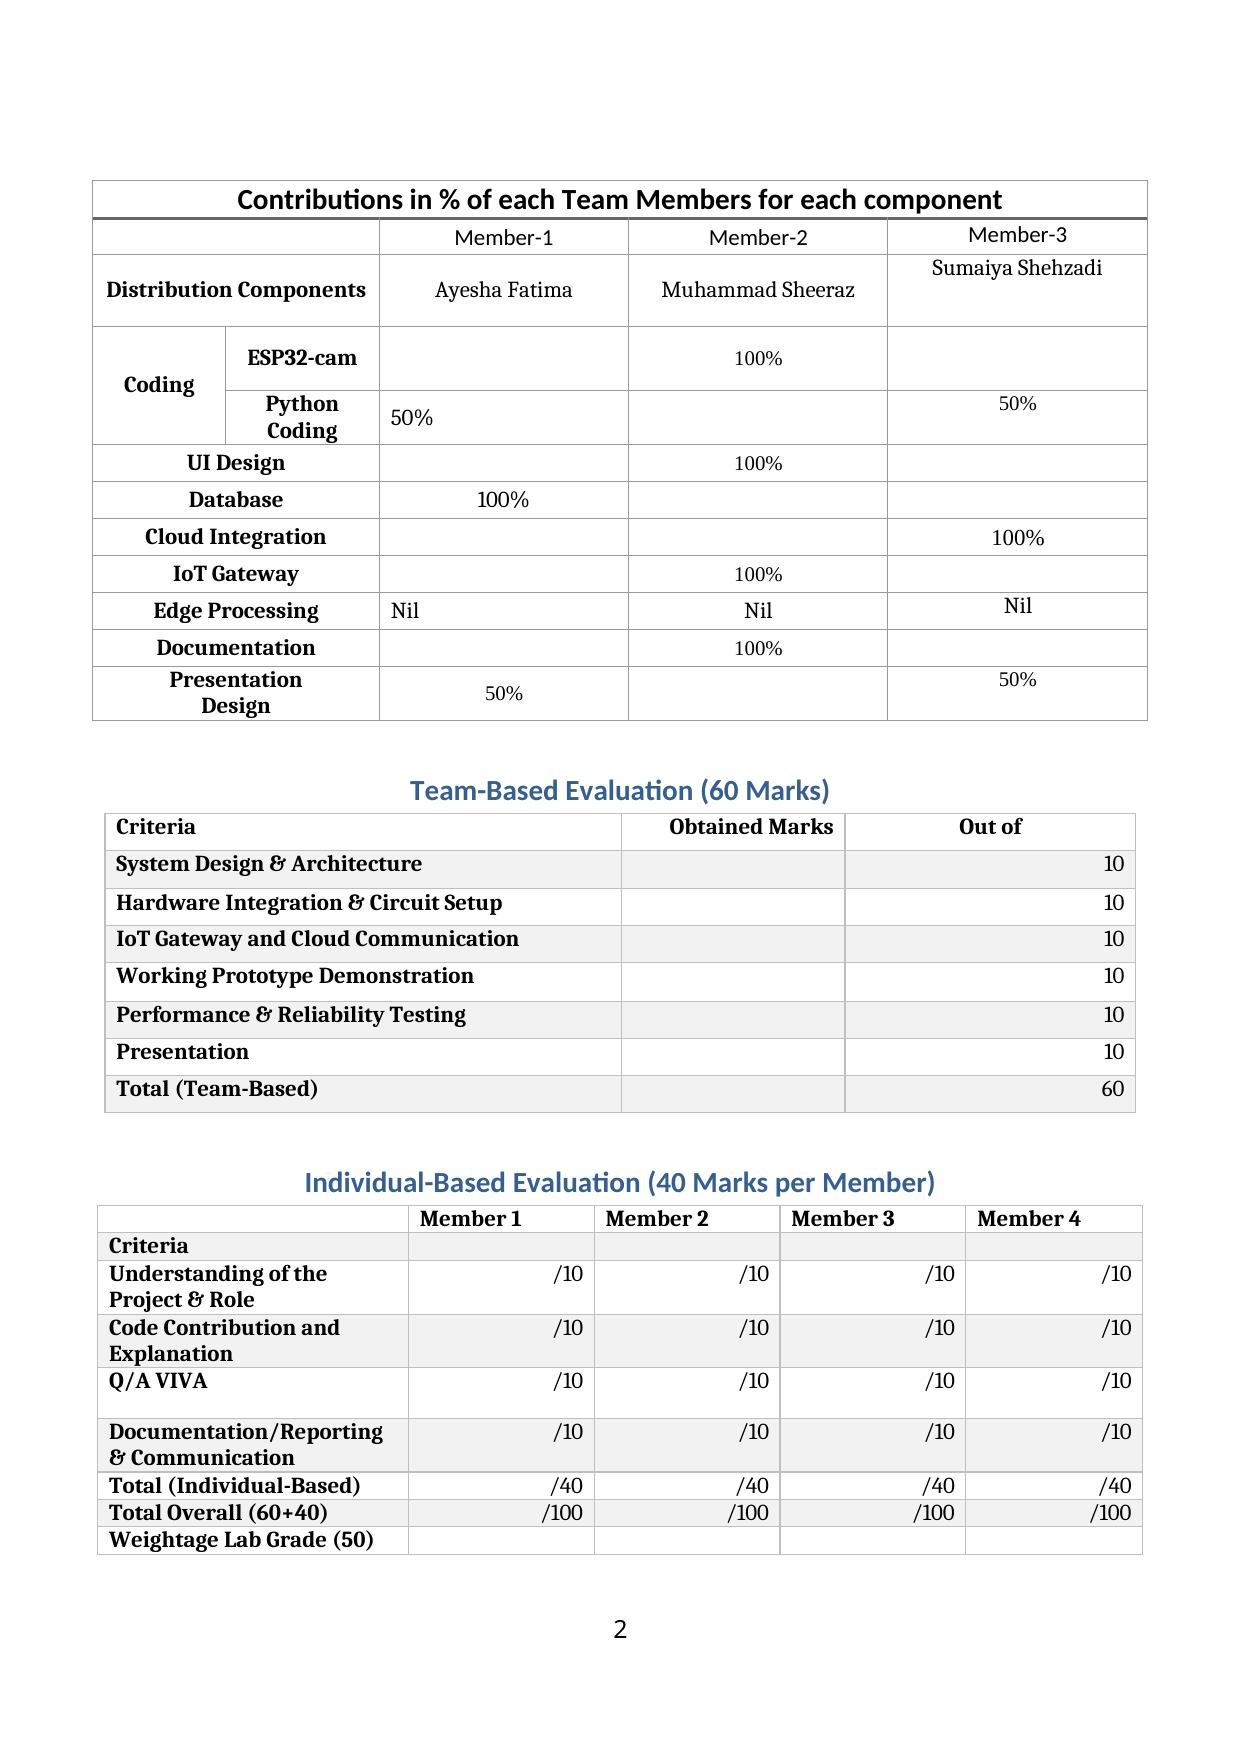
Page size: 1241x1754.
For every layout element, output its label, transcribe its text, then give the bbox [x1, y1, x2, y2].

table_cell ESP32-cam [226, 327, 379, 390]
table_cell /10 [409, 1315, 594, 1367]
table_cell [622, 889, 844, 925]
table_cell 50% [888, 391, 1147, 444]
table_cell [622, 1002, 844, 1038]
table_cell [966, 1527, 1142, 1553]
table_cell [622, 851, 844, 888]
table_cell [595, 1233, 779, 1260]
table_cell Q/A VIVA [98, 1368, 408, 1418]
table_cell 50% [888, 667, 1147, 719]
table_cell Nil [629, 593, 887, 629]
table_cell Presentation [106, 1039, 621, 1075]
table_cell Presentation Design [93, 667, 379, 719]
table_cell [888, 630, 1147, 666]
table_cell /10 [595, 1315, 779, 1367]
table_cell [622, 926, 844, 962]
table_cell Sumaiya Shehzadi [888, 255, 1147, 326]
table_cell Distribution Components [93, 255, 379, 326]
table_cell /10 [966, 1368, 1142, 1418]
table_cell /100 [966, 1500, 1142, 1526]
table_cell 10 [846, 1039, 1135, 1075]
table_cell /10 [966, 1261, 1142, 1313]
table_cell Member-1 [380, 220, 628, 254]
table_cell Nil [380, 593, 628, 629]
table_cell Coding [93, 327, 225, 444]
table_cell Cloud Integration [93, 519, 379, 555]
table_cell [888, 445, 1147, 481]
table_header Contributions in % of each Team Members for each component [93, 181, 1147, 217]
table_header Member 1 [409, 1206, 594, 1232]
table_cell /40 [781, 1473, 965, 1499]
table_cell /40 [966, 1473, 1142, 1499]
table_cell /10 [781, 1315, 965, 1367]
table_cell [93, 220, 379, 254]
table_cell /10 [409, 1419, 594, 1471]
table_cell /10 [409, 1261, 594, 1313]
table_cell 100% [629, 445, 887, 481]
table_cell 10 [846, 1002, 1135, 1038]
table_cell 10 [846, 851, 1135, 888]
table_cell Total (Individual-Based) [98, 1473, 408, 1499]
table_cell Total (Team-Based) [106, 1076, 621, 1112]
table_cell /10 [966, 1419, 1142, 1471]
table_cell /100 [781, 1500, 965, 1526]
table_cell [629, 519, 887, 555]
table_cell UI Design [93, 445, 379, 481]
table_cell Hardware Integration & Circuit Setup [106, 889, 621, 925]
table_cell /10 [595, 1419, 779, 1471]
table_cell /10 [781, 1261, 965, 1313]
table_cell /10 [781, 1419, 965, 1471]
table_cell [622, 963, 844, 1001]
table_cell /10 [595, 1261, 779, 1313]
table_cell Member-3 [888, 220, 1147, 254]
table_cell 100% [629, 327, 887, 390]
table_cell [888, 556, 1147, 592]
table_header Member 3 [781, 1206, 965, 1232]
table_cell 100% [629, 630, 887, 666]
table_cell 10 [846, 926, 1135, 962]
table_cell /40 [595, 1473, 779, 1499]
table_cell 100% [380, 482, 628, 518]
table_header Member 2 [595, 1206, 779, 1232]
table_cell [888, 327, 1147, 390]
text Individual-Based Evaluation (40 Marks per Member) [150, 1164, 1090, 1199]
table_cell Criteria [98, 1233, 408, 1260]
table_cell 10 [846, 963, 1135, 1001]
table_cell [781, 1233, 965, 1260]
table_cell Documentation/Reporting & Communication [98, 1419, 408, 1471]
table_cell [380, 556, 628, 592]
table_header Criteria [106, 814, 621, 849]
table_cell /10 [781, 1368, 965, 1418]
table_cell [380, 630, 628, 666]
table_cell [409, 1233, 594, 1260]
table_cell [781, 1527, 965, 1553]
table_cell Code Contribution and Explanation [98, 1315, 408, 1367]
table_cell IoT Gateway [93, 556, 379, 592]
table_cell Total Overall (60+40) [98, 1500, 408, 1526]
table_cell Nil [888, 593, 1147, 629]
table_cell 100% [629, 556, 887, 592]
table_cell [380, 519, 628, 555]
table_cell /10 [966, 1315, 1142, 1367]
table_cell /40 [409, 1473, 594, 1499]
table_cell Database [93, 482, 379, 518]
table_cell /100 [595, 1500, 779, 1526]
table_cell 60 [846, 1076, 1135, 1112]
table_cell Ayesha Fatima [380, 255, 628, 326]
table_cell 50% [380, 667, 628, 719]
table_cell /10 [409, 1368, 594, 1418]
table_cell [629, 667, 887, 719]
table_cell [380, 327, 628, 390]
table_cell 10 [846, 889, 1135, 925]
table_cell [622, 1076, 844, 1112]
table_cell Weightage Lab Grade (50) [98, 1527, 408, 1553]
table_cell Edge Processing [93, 593, 379, 629]
table_cell Performance & Reliability Testing [106, 1002, 621, 1038]
table_cell [629, 391, 887, 444]
table_cell Python Coding [226, 391, 379, 444]
table_header [98, 1206, 408, 1232]
table_cell System Design & Architecture [106, 851, 621, 888]
text Team-Based Evaluation (60 Marks) [150, 772, 1090, 807]
table_cell Understanding of the Project & Role [98, 1261, 408, 1313]
table_cell [629, 482, 887, 518]
table_cell /100 [409, 1500, 594, 1526]
table_cell 50% [380, 391, 628, 444]
table_cell IoT Gateway and Cloud Communication [106, 926, 621, 962]
table_cell Member-2 [629, 220, 887, 254]
table_cell 100% [888, 519, 1147, 555]
table_cell [888, 482, 1147, 518]
table_cell Muhammad Sheeraz [629, 255, 887, 326]
table_header Out of [846, 814, 1135, 849]
table_cell [409, 1527, 594, 1553]
table_header Member 4 [966, 1206, 1142, 1232]
table_cell [966, 1233, 1142, 1260]
table_cell Documentation [93, 630, 379, 666]
table_cell [622, 1039, 844, 1075]
table_cell [380, 445, 628, 481]
table_cell /10 [595, 1368, 779, 1418]
table_cell Working Prototype Demonstration [106, 963, 621, 1001]
table_cell [595, 1527, 779, 1553]
table_header Obtained Marks [622, 814, 844, 849]
